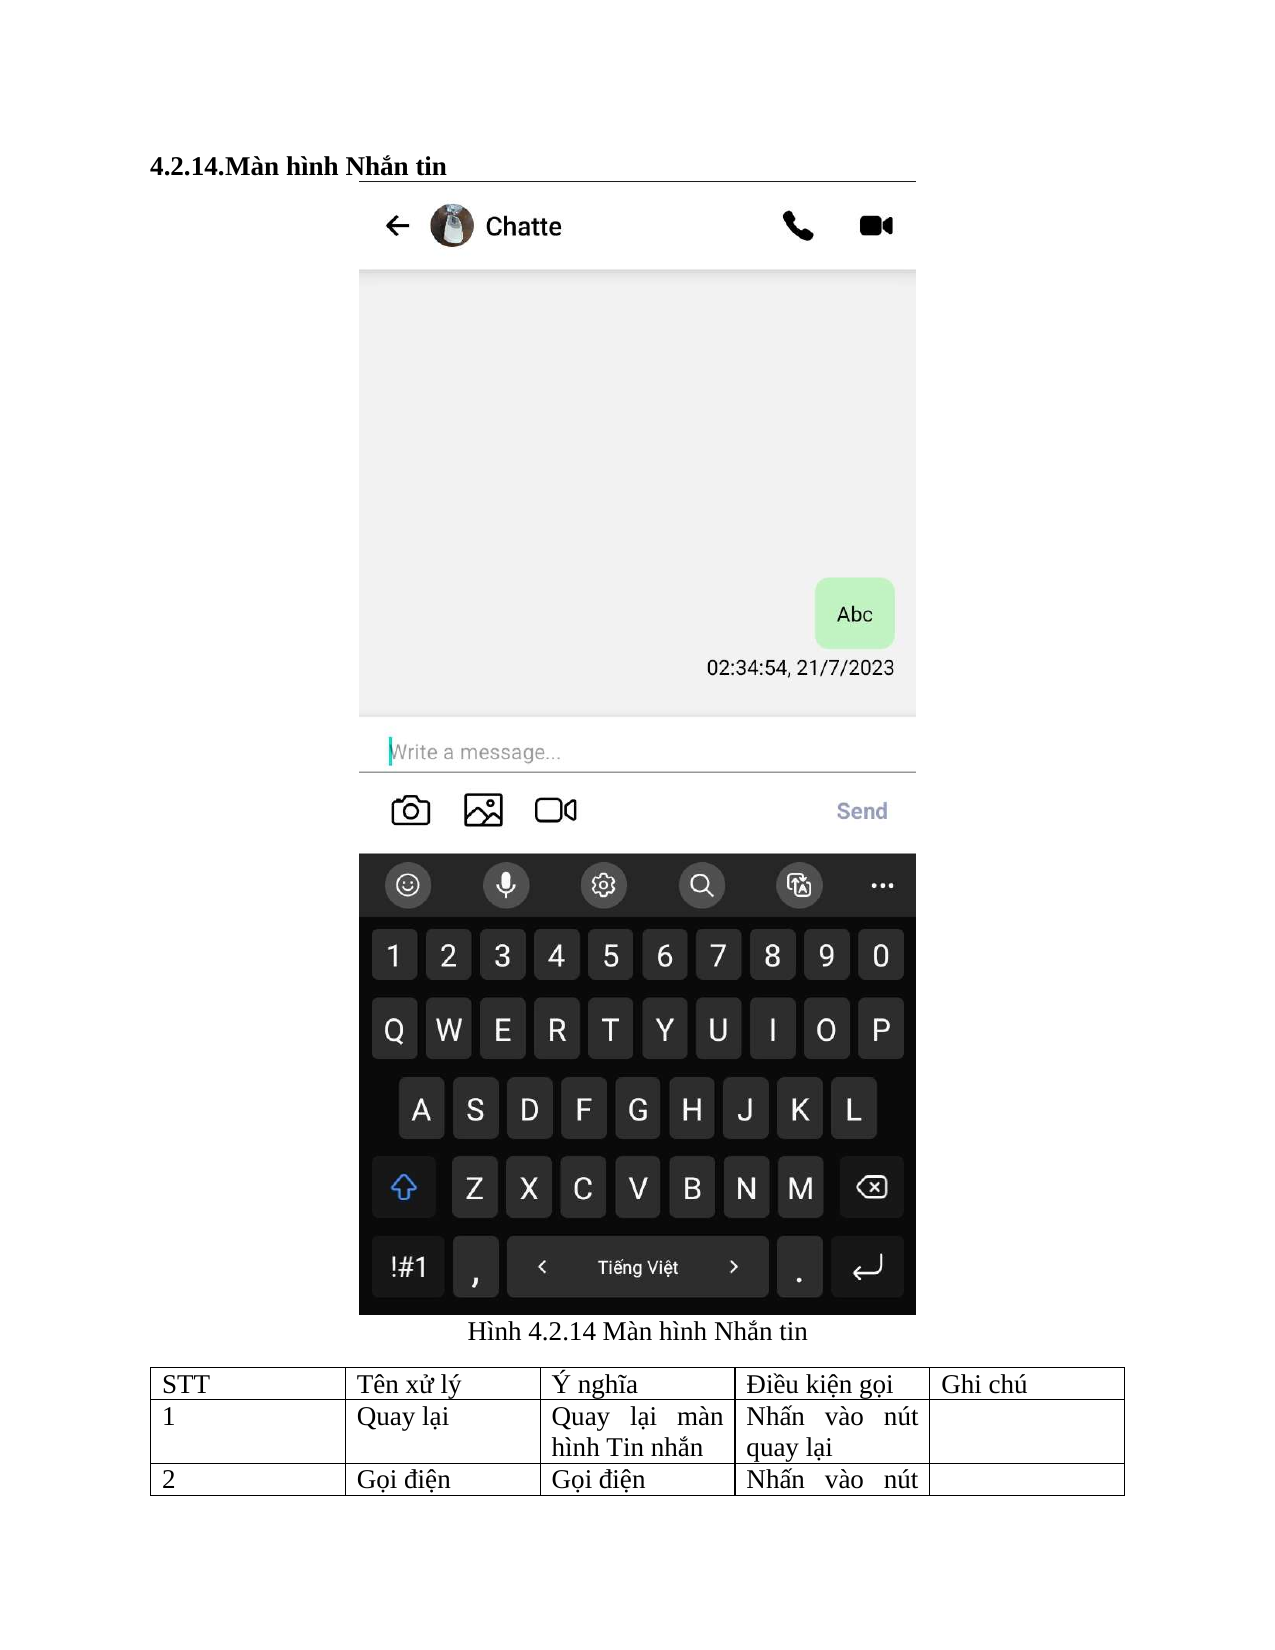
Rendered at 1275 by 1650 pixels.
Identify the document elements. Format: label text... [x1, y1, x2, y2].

table_cell 1 [151, 1400, 345, 1462]
table_header Điều kiện gọi [736, 1368, 929, 1399]
table_header STT [151, 1368, 345, 1399]
table_cell Quay lại màn hình Tin nhắn [541, 1400, 734, 1462]
table_cell Nhấn vào nút gọi [736, 1464, 929, 1495]
table_header Ghi chú [930, 1368, 1124, 1399]
table_cell [930, 1464, 1124, 1495]
table_header Tên xử lý [346, 1368, 540, 1399]
table_header Ý nghĩa [541, 1368, 734, 1399]
table_cell Gọi điện [346, 1464, 540, 1495]
table_cell Nhấn vào nút quay lại [736, 1400, 929, 1462]
table_cell Gọi điện [541, 1464, 734, 1495]
table_cell [930, 1400, 1124, 1462]
subtitle Màn hình Nhắn tin [150, 150, 1125, 181]
table_cell 2 [151, 1464, 345, 1495]
picture [359, 181, 916, 1315]
table_cell Quay lại [346, 1400, 540, 1462]
